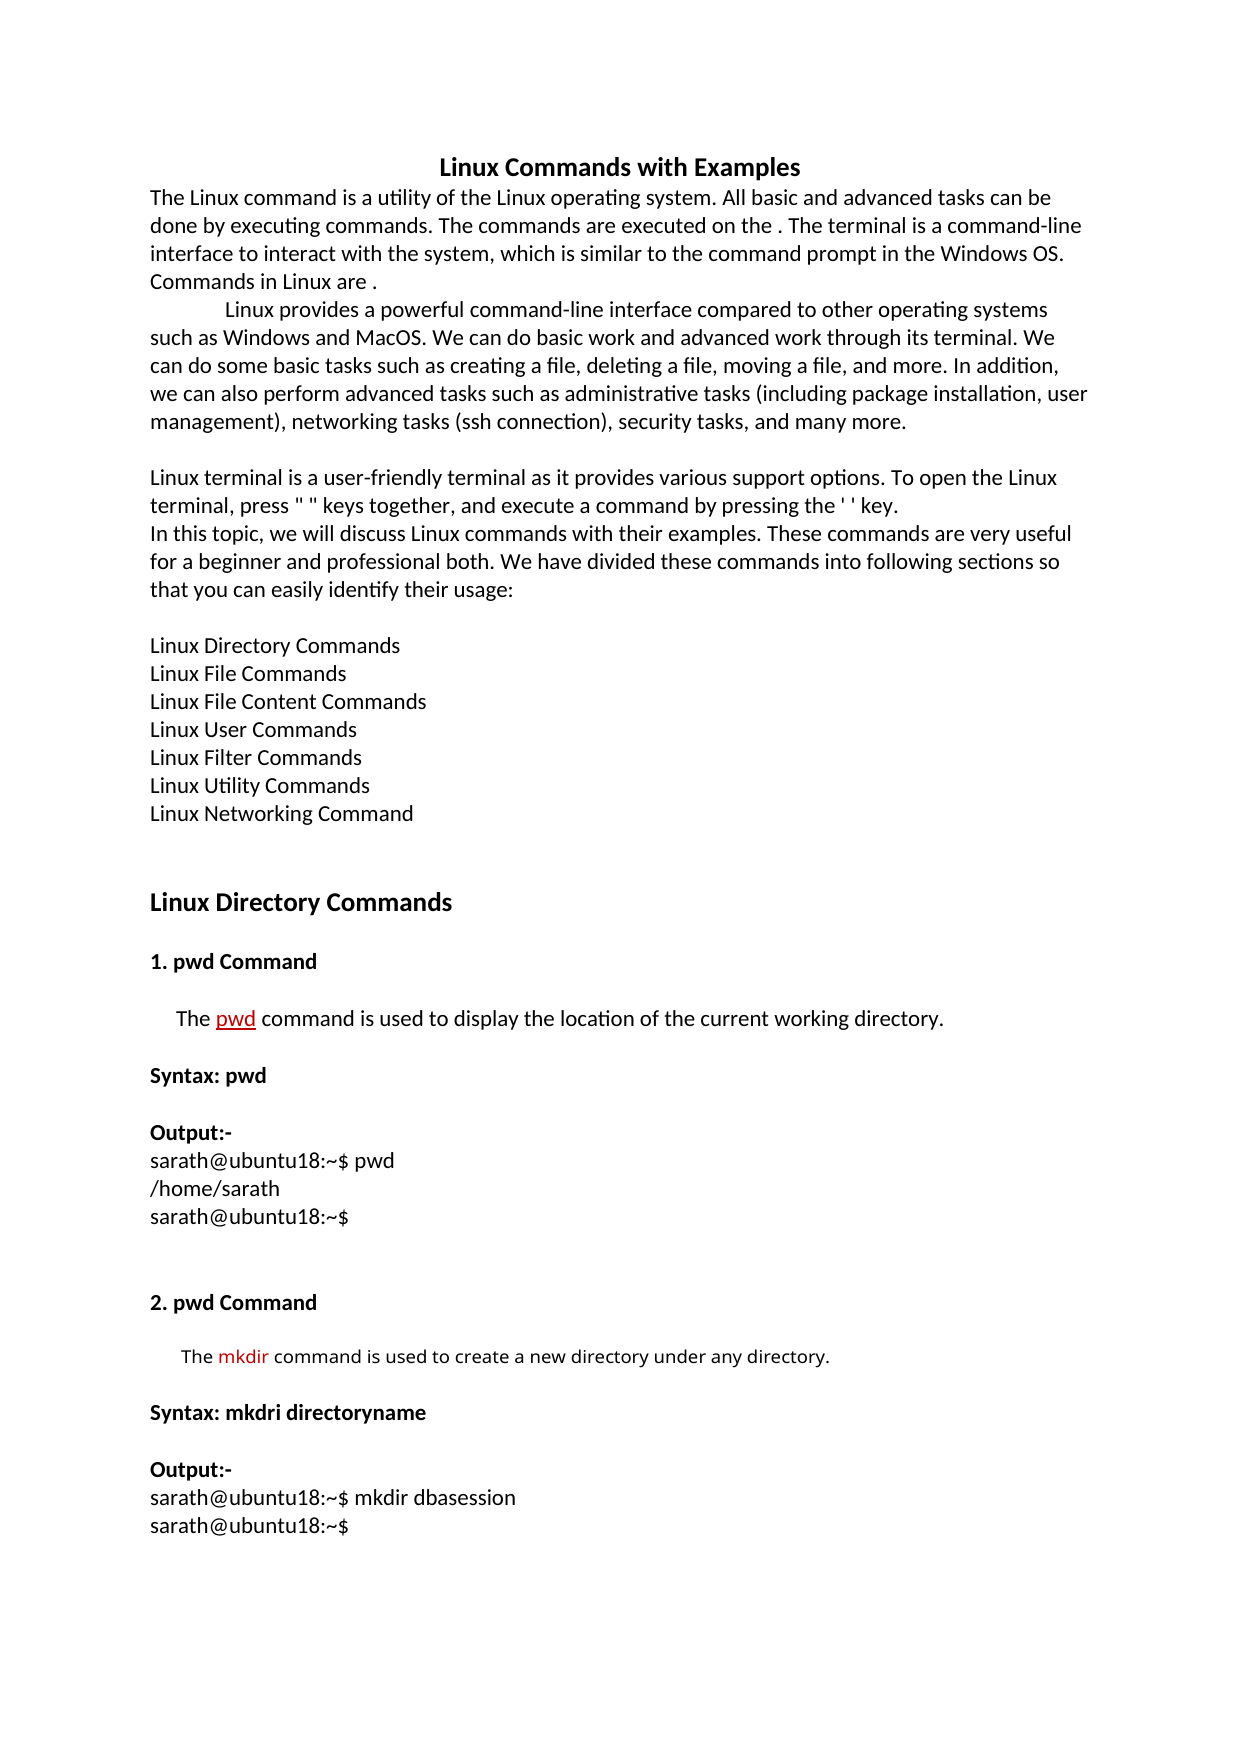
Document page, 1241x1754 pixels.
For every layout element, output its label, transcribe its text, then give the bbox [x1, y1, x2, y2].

text Linux Directory Commands [150, 885, 1090, 918]
text Output:- [150, 1118, 1090, 1146]
text sarath@ubuntu18:~$ [150, 1511, 1090, 1539]
text The Linux command is a utility of the Linux operating system. All basic and advanced tasks can be done by executing commands. The commands are executed on the . The terminal is a command-line interface to interact with the system, which is similar to the command prompt in the Windows OS. Commands in Linux are . [150, 183, 1090, 295]
text 1. pwd Command [150, 947, 1090, 975]
text Output:- [150, 1455, 1090, 1483]
text Linux terminal is a user-friendly terminal as it provides various support options. To open the Linux terminal, press " " keys together, and execute a command by pressing the ' ' key. [150, 463, 1090, 519]
text Linux Utility Commands [150, 771, 1090, 799]
text Syntax: mkdri directoryname [150, 1398, 1090, 1426]
text Syntax: pwd [150, 1061, 1090, 1089]
text Linux Directory Commands [150, 631, 1090, 659]
text Linux provides a powerful command-line interface compared to other operating systems such as Windows and MacOS. We can do basic work and advanced work through its terminal. We can do some basic tasks such as creating a file, deleting a file, moving a file, and more. In addition, we can also perform advanced tasks such as administrative tasks (including package installation, user management), networking tasks (ssh connection), security tasks, and many more. [150, 295, 1090, 435]
text sarath@ubuntu18:~$ pwd [150, 1146, 1090, 1174]
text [181, 1345, 1090, 1369]
text sarath@ubuntu18:~$ [150, 1202, 1090, 1231]
text 2. pwd Command [150, 1288, 1090, 1316]
text Linux Commands with Examples [150, 150, 1090, 183]
text The pwd command is used to display the location of the current working directory. [150, 1004, 1090, 1032]
text Linux Filter Commands [150, 743, 1090, 771]
text Linux Networking Command [150, 799, 1090, 827]
text Linux File Content Commands [150, 687, 1090, 715]
text Linux User Commands [150, 715, 1090, 743]
text /home/sarath [150, 1174, 1090, 1202]
text sarath@ubuntu18:~$ mkdir dbasession [150, 1483, 1090, 1511]
text Linux File Commands [150, 659, 1090, 687]
text In this topic, we will discuss Linux commands with their examples. These commands are very useful for a beginner and professional both. We have divided these commands into following sections so that you can easily identify their usage: [150, 519, 1090, 603]
